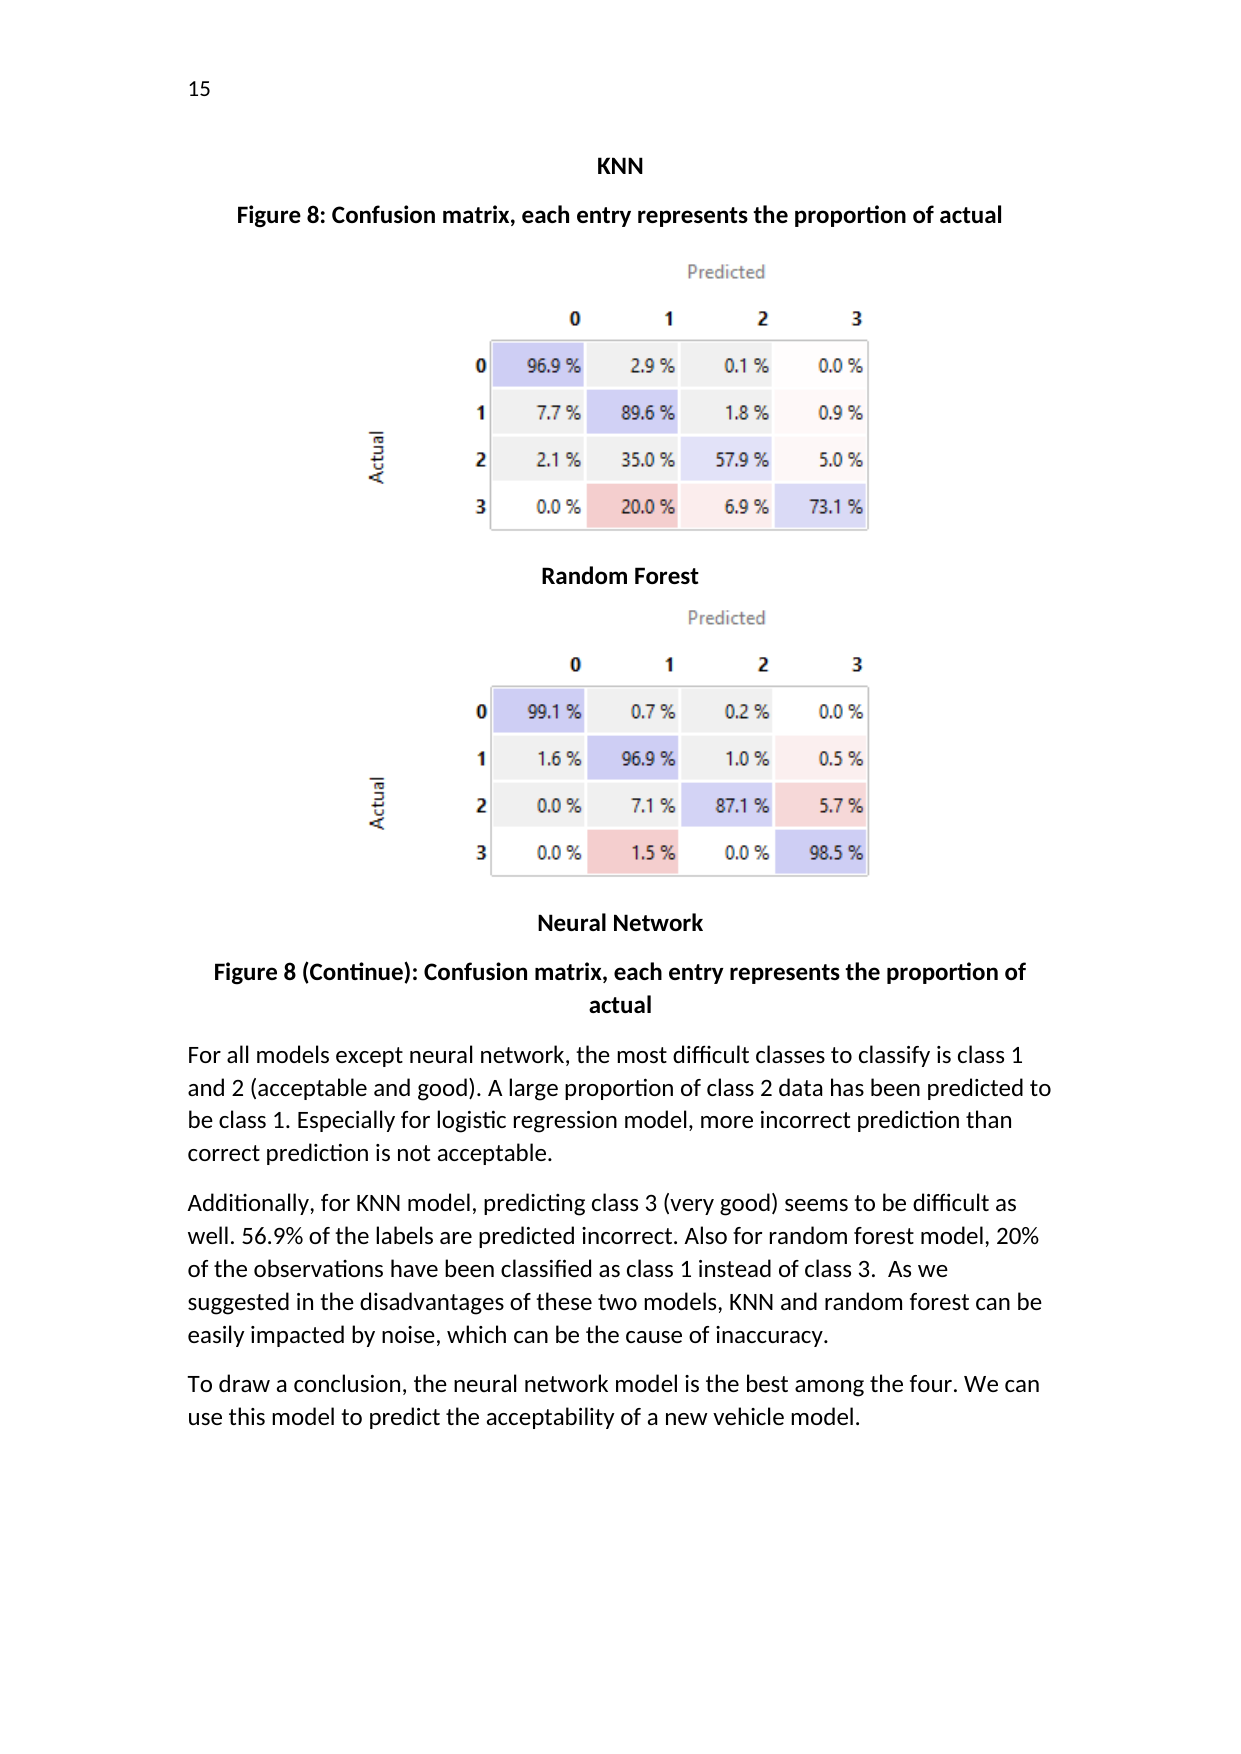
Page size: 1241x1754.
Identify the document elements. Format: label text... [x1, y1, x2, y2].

text For all models except neural network, the most difficult classes to classify is class 1 and 2 (acceptable and good). A large proportion of class 2 data has been predicted to be class 1. Especially for logistic regression model, more incorrect prediction than correct prediction is not acceptable. [187, 1039, 1053, 1168]
picture [338, 249, 902, 542]
text Random Forest [187, 560, 1053, 591]
text Figure 8: Confusion matrix, each entry represents the proportion of actual [187, 199, 1053, 230]
text Additionally, for KNN model, predicting class 3 (very good) seems to be difficult as well. 56.9% of the labels are predicted incorrect. Also for random forest model, 20% of the observations have been classified as class 1 instead of class 3. As we suggested in the disadvantages of these two models, KNN and random forest can be easily impacted by noise, which can be the cause of inaccuracy. [187, 1187, 1053, 1349]
text To draw a conclusion, the neural network model is the best among the four. We can use this model to predict the acceptability of a new vehicle model. [187, 1368, 1053, 1432]
text KNN [187, 150, 1053, 181]
picture [334, 609, 907, 888]
text Neural Network [187, 907, 1053, 937]
text Figure 8 (Continue): Confusion matrix, each entry represents the proportion of actual [187, 956, 1053, 1020]
